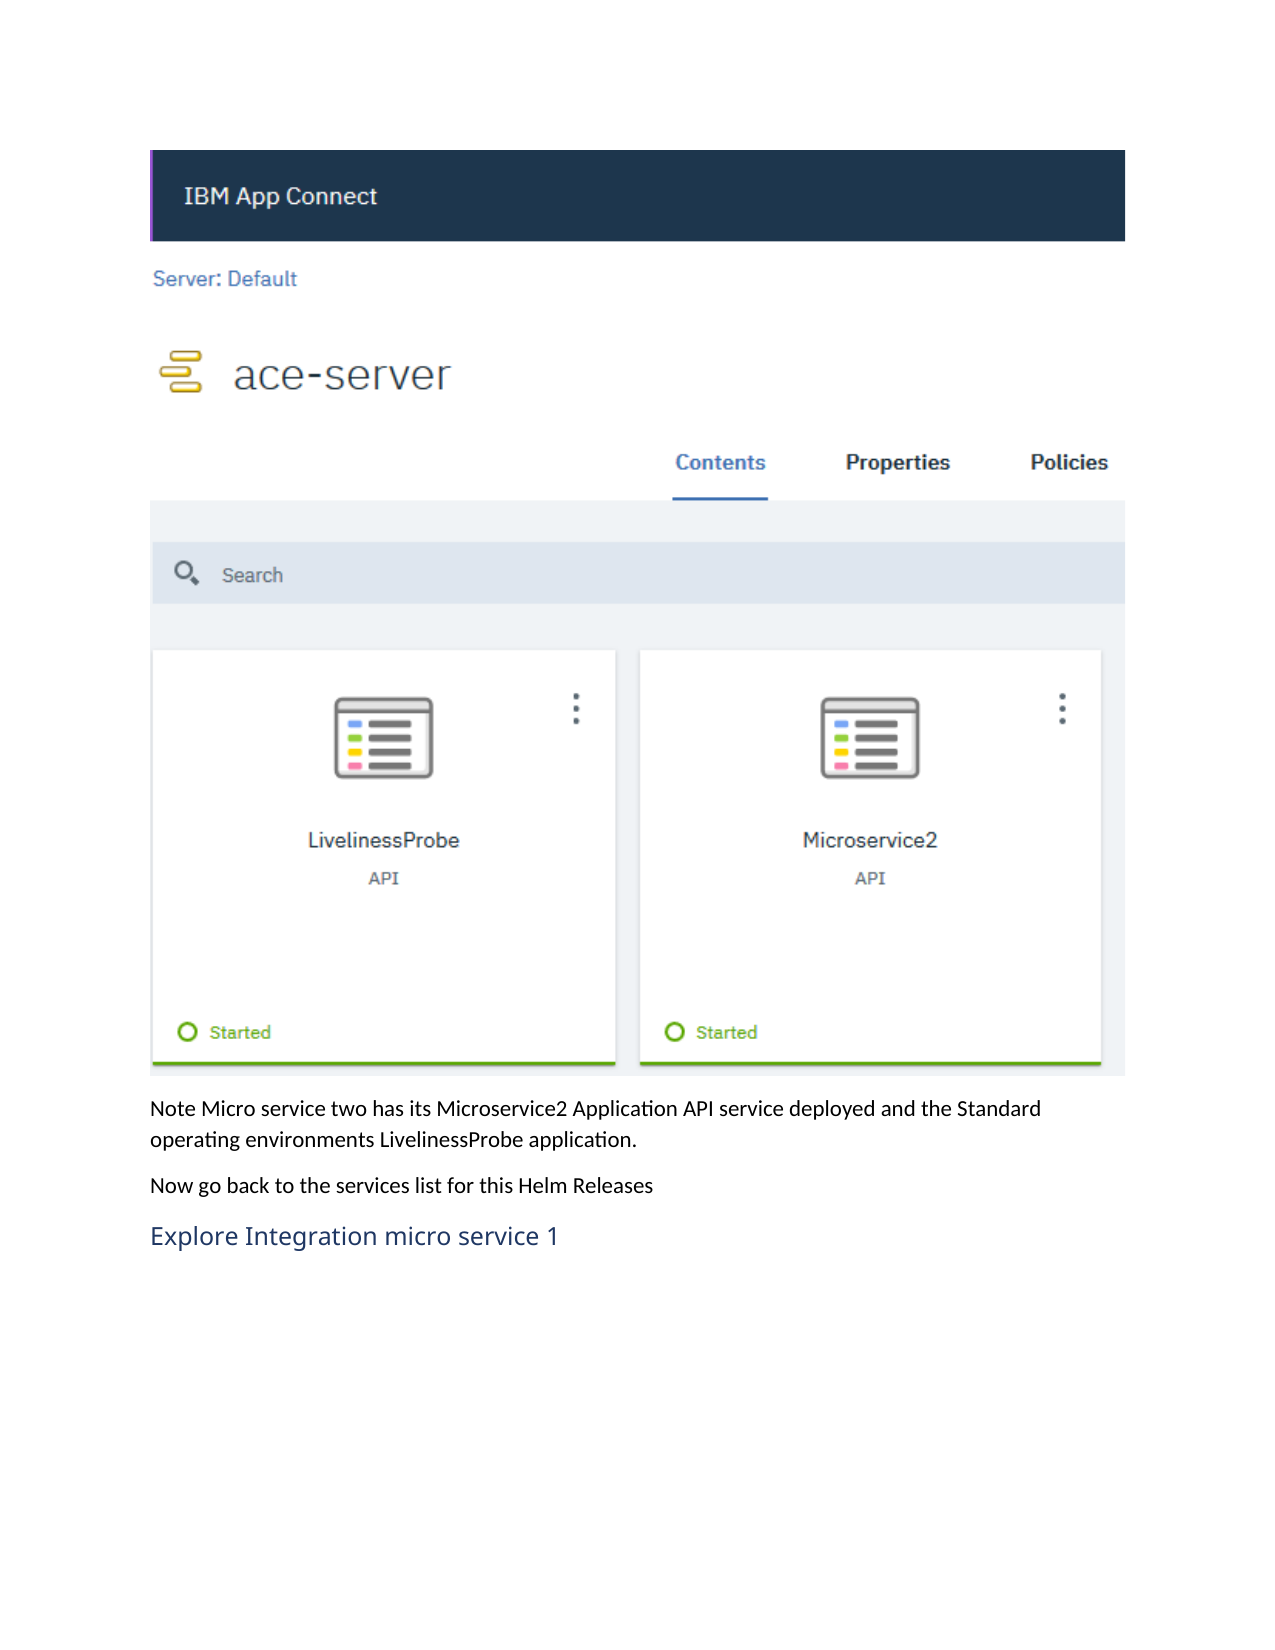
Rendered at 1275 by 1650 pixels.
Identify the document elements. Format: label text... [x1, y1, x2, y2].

text Note Micro service two has its Microservice2 Application API service deployed and the Standard operating environments LivelinessProbe application. [150, 1094, 1125, 1153]
picture [150, 150, 1125, 1076]
subtitle Explore Integration micro service 1 [150, 1218, 1125, 1253]
text Now go back to the services list for this Helm Releases [150, 1172, 1125, 1200]
